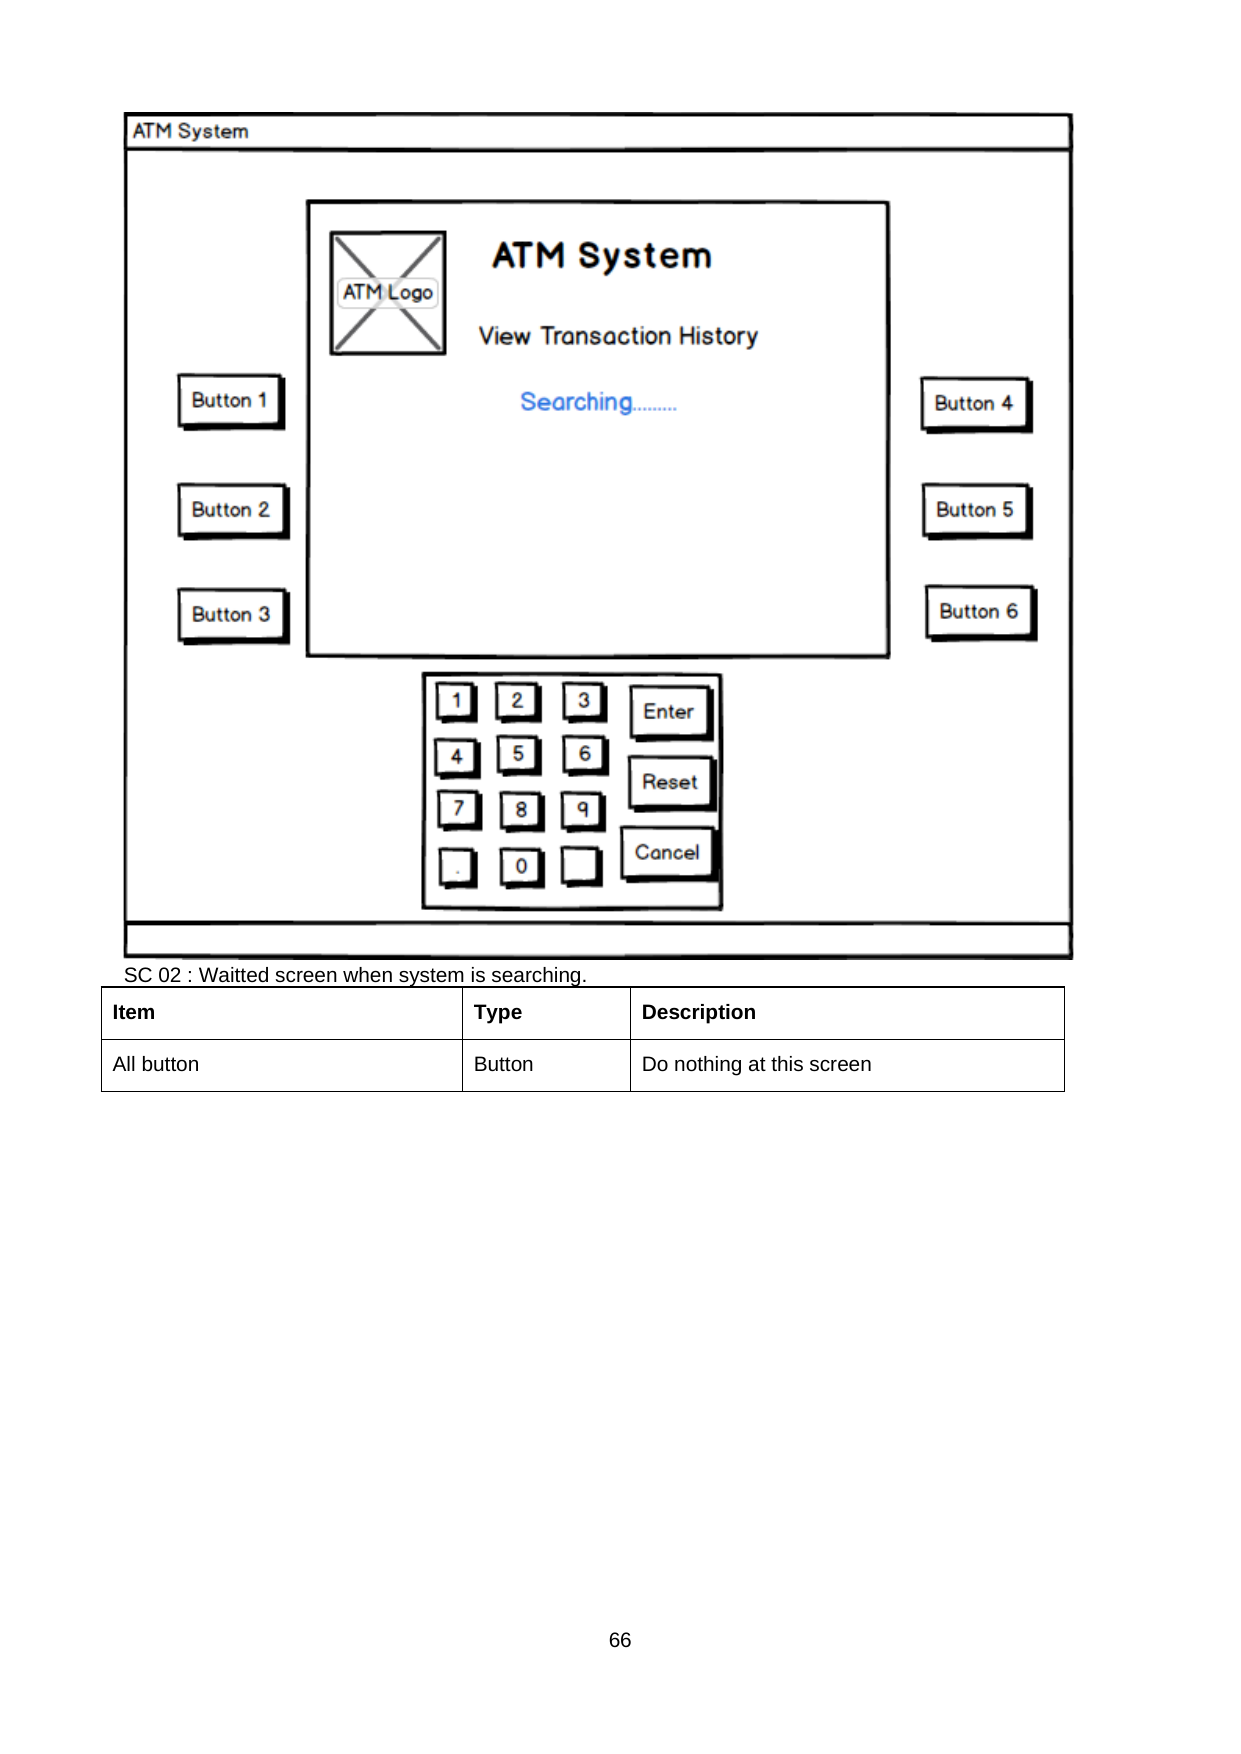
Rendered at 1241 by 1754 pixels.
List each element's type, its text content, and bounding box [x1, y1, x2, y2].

table_header Item [102, 988, 462, 1038]
text SC 02 : Waitted screen when system is searching. [112, 959, 1128, 986]
table_cell All button [102, 1040, 462, 1091]
table_header Type [463, 988, 630, 1038]
table_cell Do nothing at this screen [631, 1040, 1064, 1091]
table_cell Button [463, 1040, 630, 1091]
picture [123, 112, 1074, 960]
table_header Description [631, 988, 1064, 1038]
